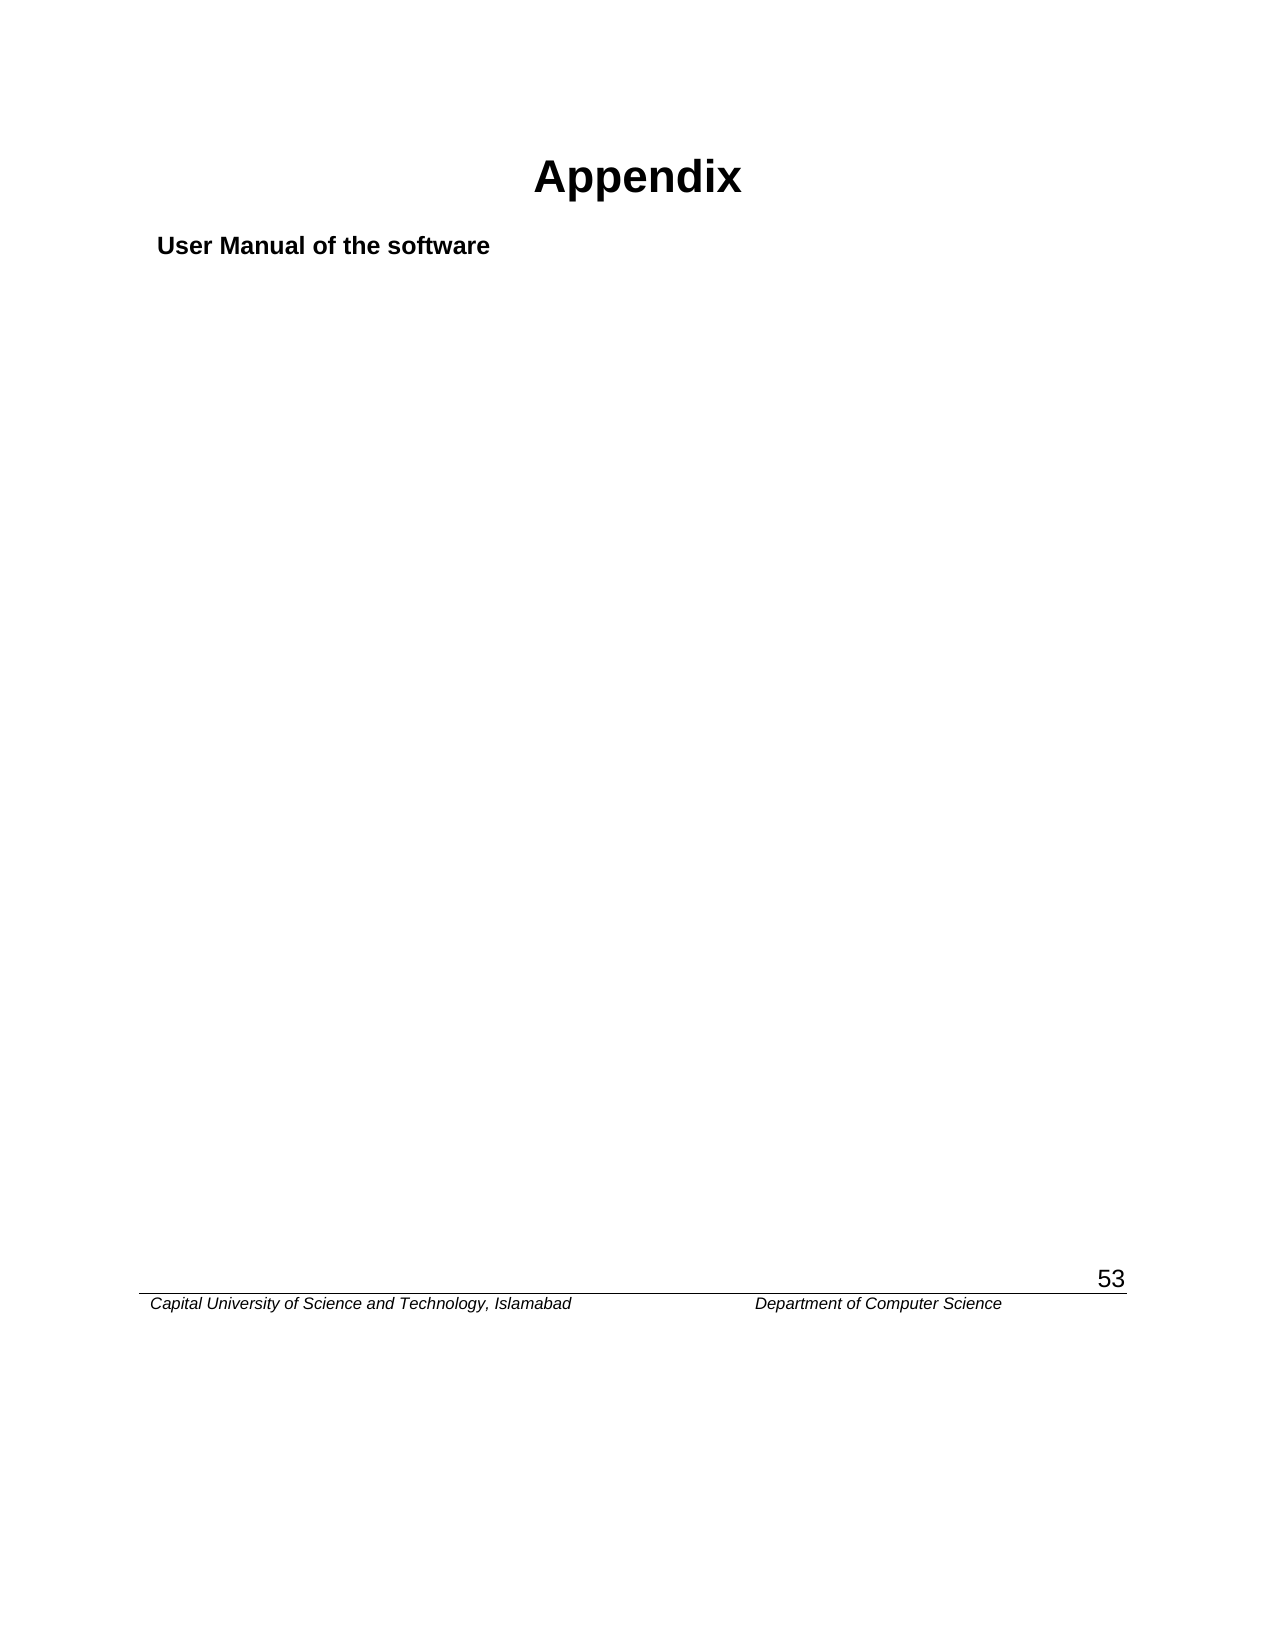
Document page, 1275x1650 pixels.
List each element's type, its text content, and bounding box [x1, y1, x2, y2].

text User Manual of the software [150, 231, 1125, 260]
text Appendix [150, 150, 1125, 203]
